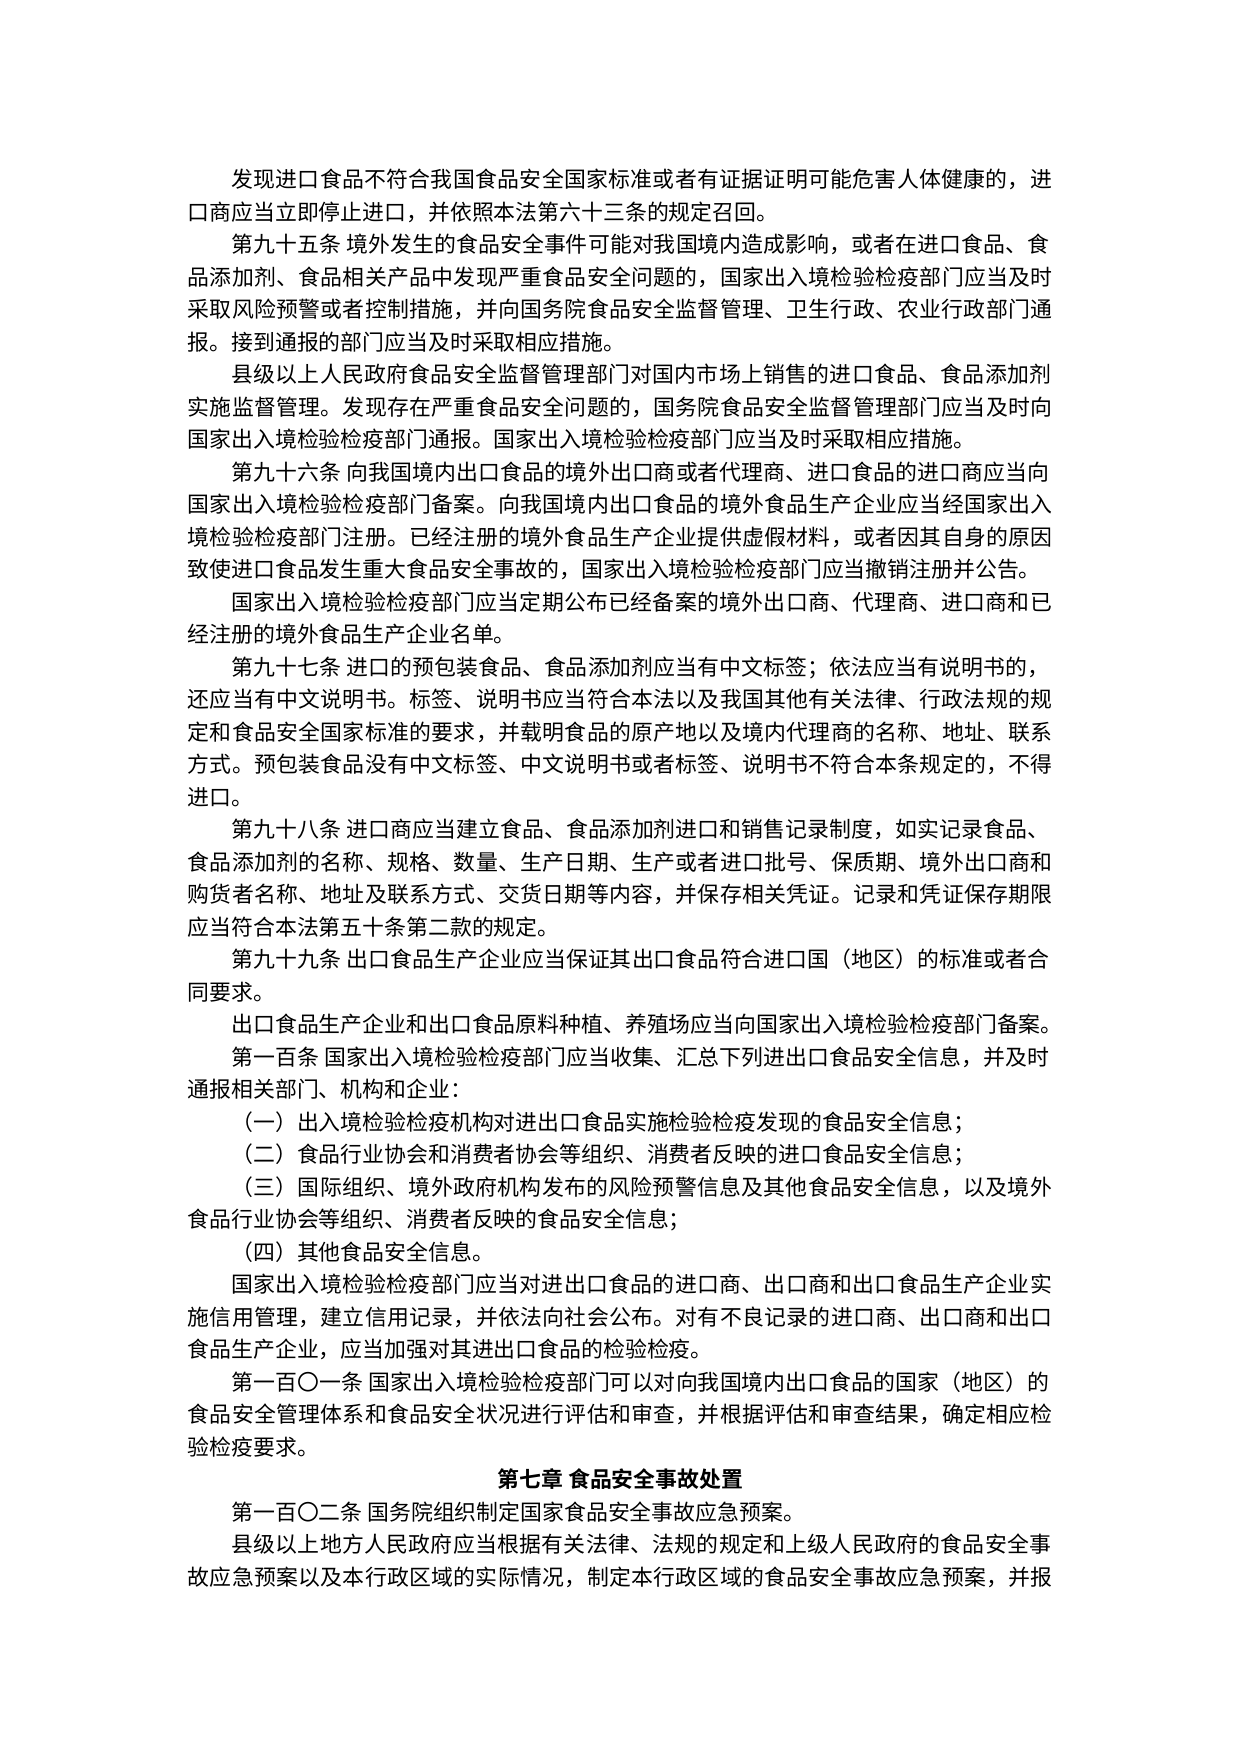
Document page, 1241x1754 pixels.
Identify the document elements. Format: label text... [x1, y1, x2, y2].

text 第九十七条 进口的预包装食品、食品添加剂应当有中文标签；依法应当有说明书的，还应当有中文说明书。标签、说明书应当符合本法以及我国其他有关法律、行政法规的规定和食品安全国家标准的要求，并载明食品的原产地以及境内代理商的名称、地址、联系方式。预包装食品没有中文标签、中文说明书或者标签、说明书不符合本条规定的，不得进口。 [187, 649, 1053, 812]
text 第一百〇一条 国家出入境检验检疫部门可以对向我国境内出口食品的国家（地区）的食品安全管理体系和食品安全状况进行评估和审查，并根据评估和审查结果，确定相应检验检疫要求。 [187, 1364, 1053, 1462]
text 县级以上人民政府食品安全监督管理部门对国内市场上销售的进口食品、食品添加剂实施监督管理。发现存在严重食品安全问题的，国务院食品安全监督管理部门应当及时向国家出入境检验检疫部门通报。国家出入境检验检疫部门应当及时采取相应措施。 [187, 357, 1053, 454]
text 出口食品生产企业和出口食品原料种植、养殖场应当向国家出入境检验检疫部门备案。 [187, 1007, 1053, 1039]
text 第一百〇二条 国务院组织制定国家食品安全事故应急预案。 [187, 1494, 1053, 1527]
text （三）国际组织、境外政府机构发布的风险预警信息及其他食品安全信息，以及境外食品行业协会等组织、消费者反映的食品安全信息； [187, 1169, 1053, 1234]
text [187, 1527, 1053, 1592]
text 第七章 食品安全事故处置 [187, 1462, 1053, 1494]
text 国家出入境检验检疫部门应当定期公布已经备案的境外出口商、代理商、进口商和已经注册的境外食品生产企业名单。 [187, 584, 1053, 649]
text 第九十九条 出口食品生产企业应当保证其出口食品符合进口国（地区）的标准或者合同要求。 [187, 942, 1053, 1007]
text （二）食品行业协会和消费者协会等组织、消费者反映的进口食品安全信息； [187, 1137, 1053, 1169]
text （一）出入境检验检疫机构对进出口食品实施检验检疫发现的食品安全信息； [187, 1104, 1053, 1137]
text 第九十八条 进口商应当建立食品、食品添加剂进口和销售记录制度，如实记录食品、食品添加剂的名称、规格、数量、生产日期、生产或者进口批号、保质期、境外出口商和购货者名称、地址及联系方式、交货日期等内容，并保存相关凭证。记录和凭证保存期限应当符合本法第五十条第二款的规定。 [187, 812, 1053, 942]
text 第九十六条 向我国境内出口食品的境外出口商或者代理商、进口食品的进口商应当向国家出入境检验检疫部门备案。向我国境内出口食品的境外食品生产企业应当经国家出入境检验检疫部门注册。已经注册的境外食品生产企业提供虚假材料，或者因其自身的原因致使进口食品发生重大食品安全事故的，国家出入境检验检疫部门应当撤销注册并公告。 [187, 454, 1053, 584]
text （四）其他食品安全信息。 [187, 1234, 1053, 1267]
text 第一百条 国家出入境检验检疫部门应当收集、汇总下列进出口食品安全信息，并及时通报相关部门、机构和企业： [187, 1039, 1053, 1104]
text 发现进口食品不符合我国食品安全国家标准或者有证据证明可能危害人体健康的，进口商应当立即停止进口，并依照本法第六十三条的规定召回。 [187, 162, 1053, 227]
text 第九十五条 境外发生的食品安全事件可能对我国境内造成影响，或者在进口食品、食品添加剂、食品相关产品中发现严重食品安全问题的，国家出入境检验检疫部门应当及时采取风险预警或者控制措施，并向国务院食品安全监督管理、卫生行政、农业行政部门通报。接到通报的部门应当及时采取相应措施。 [187, 227, 1053, 357]
text 国家出入境检验检疫部门应当对进出口食品的进口商、出口商和出口食品生产企业实施信用管理，建立信用记录，并依法向社会公布。对有不良记录的进口商、出口商和出口食品生产企业，应当加强对其进出口食品的检验检疫。 [187, 1267, 1053, 1364]
